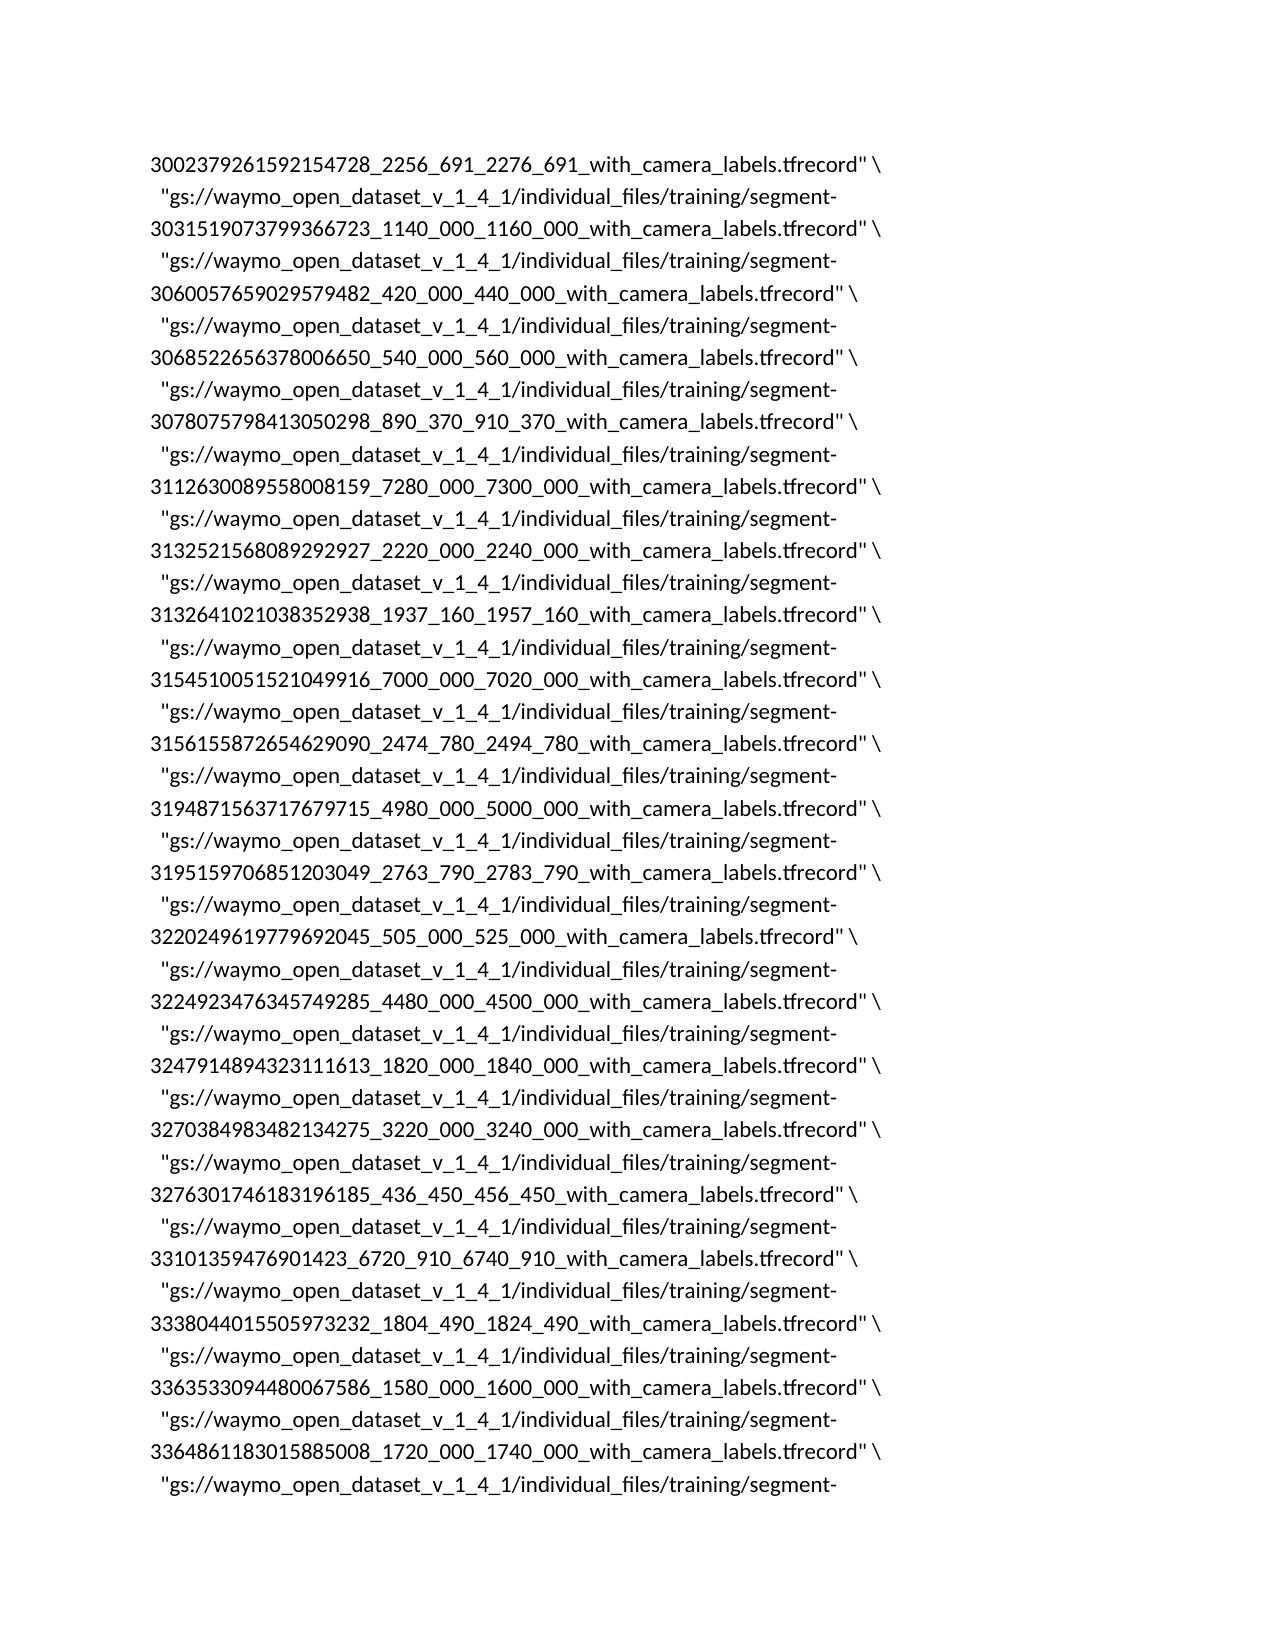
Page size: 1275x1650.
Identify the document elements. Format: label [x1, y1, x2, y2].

text [150, 150, 1125, 1498]
